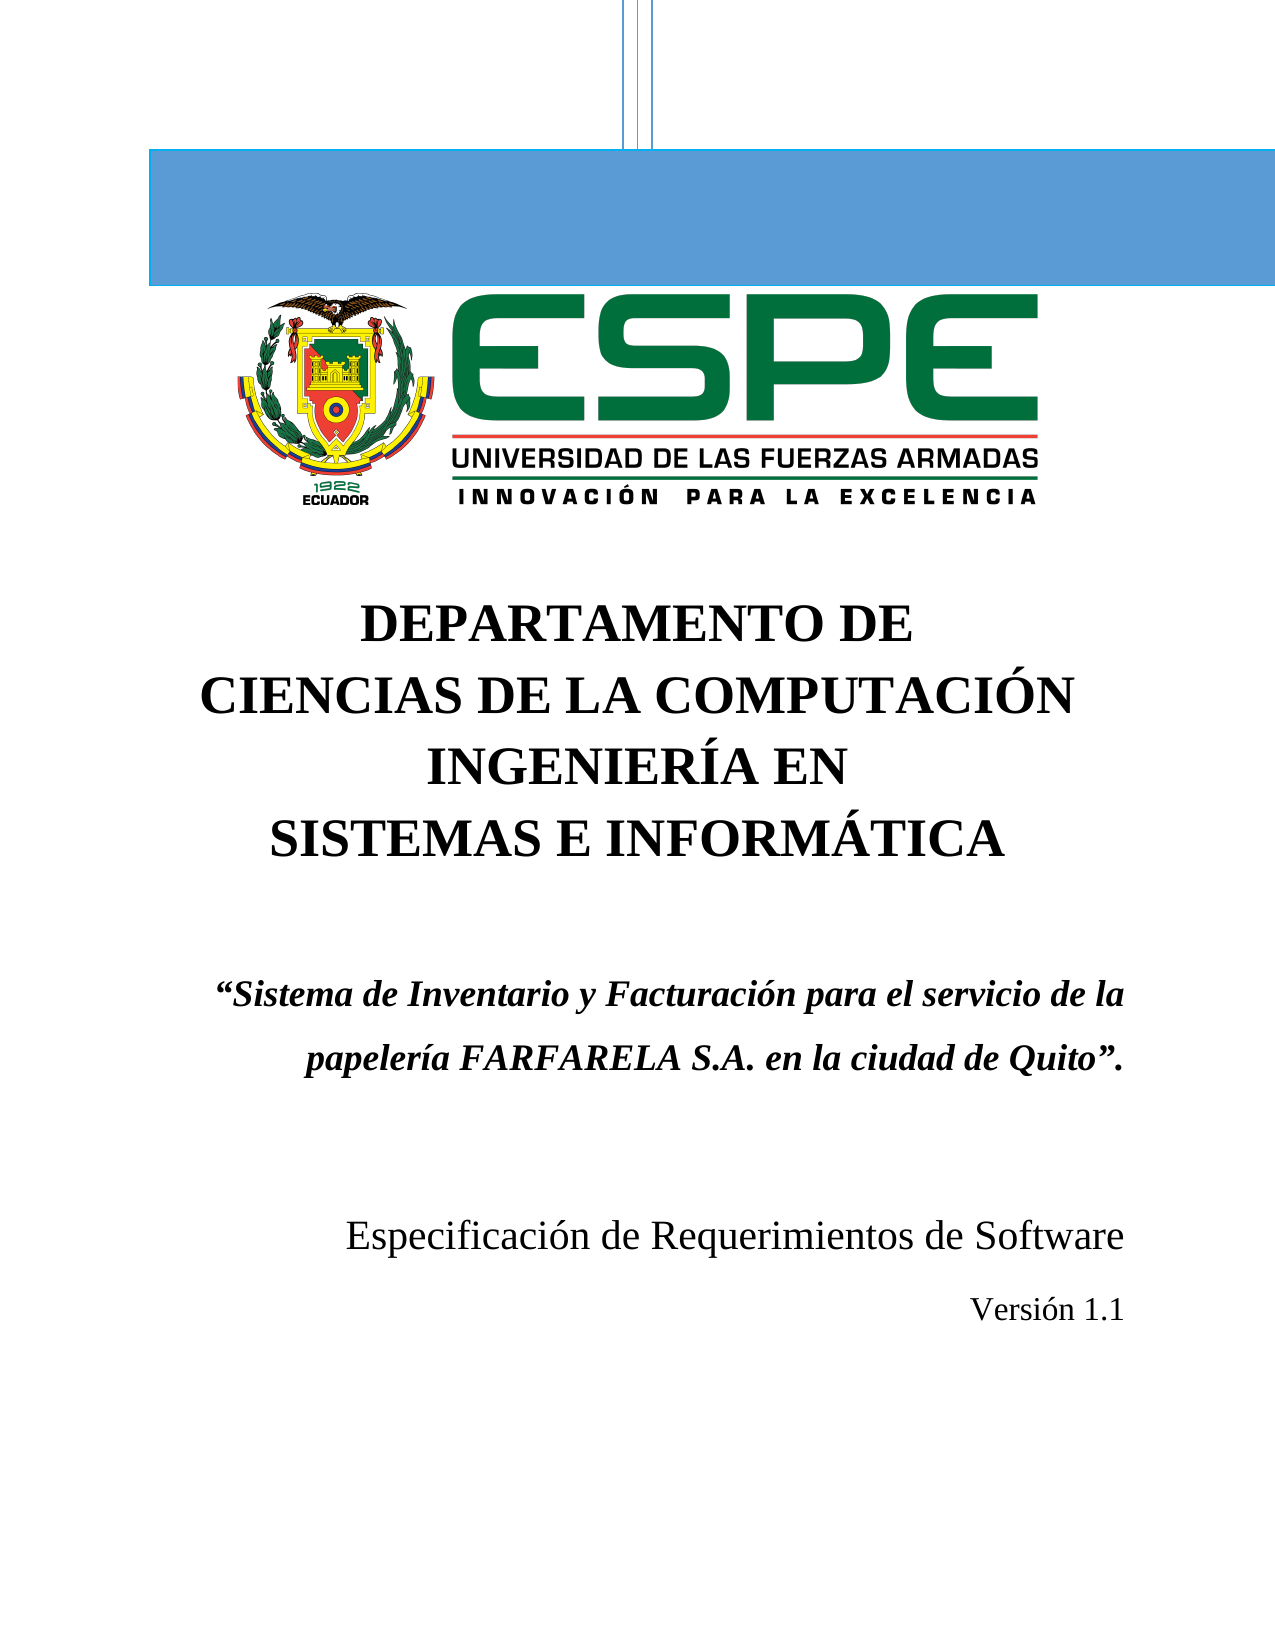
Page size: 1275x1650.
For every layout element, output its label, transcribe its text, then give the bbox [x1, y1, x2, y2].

picture [237, 293, 1038, 505]
text CIENCIAS DE LA COMPUTACIÓN [150, 663, 1125, 725]
text “Sistema de Inventario y Facturación para el servicio de la papelería FARFARELA S.A. en la ciudad de Quito”. [150, 971, 1125, 1079]
title Especificación de Requerimientos de Software [150, 1211, 1125, 1259]
title Versión 1.1 [150, 1289, 1125, 1327]
text INGENIERÍA EN [150, 734, 1125, 796]
text SISTEMAS E INFORMÁTICA [150, 806, 1125, 868]
text DEPARTAMENTO DE [150, 591, 1125, 653]
